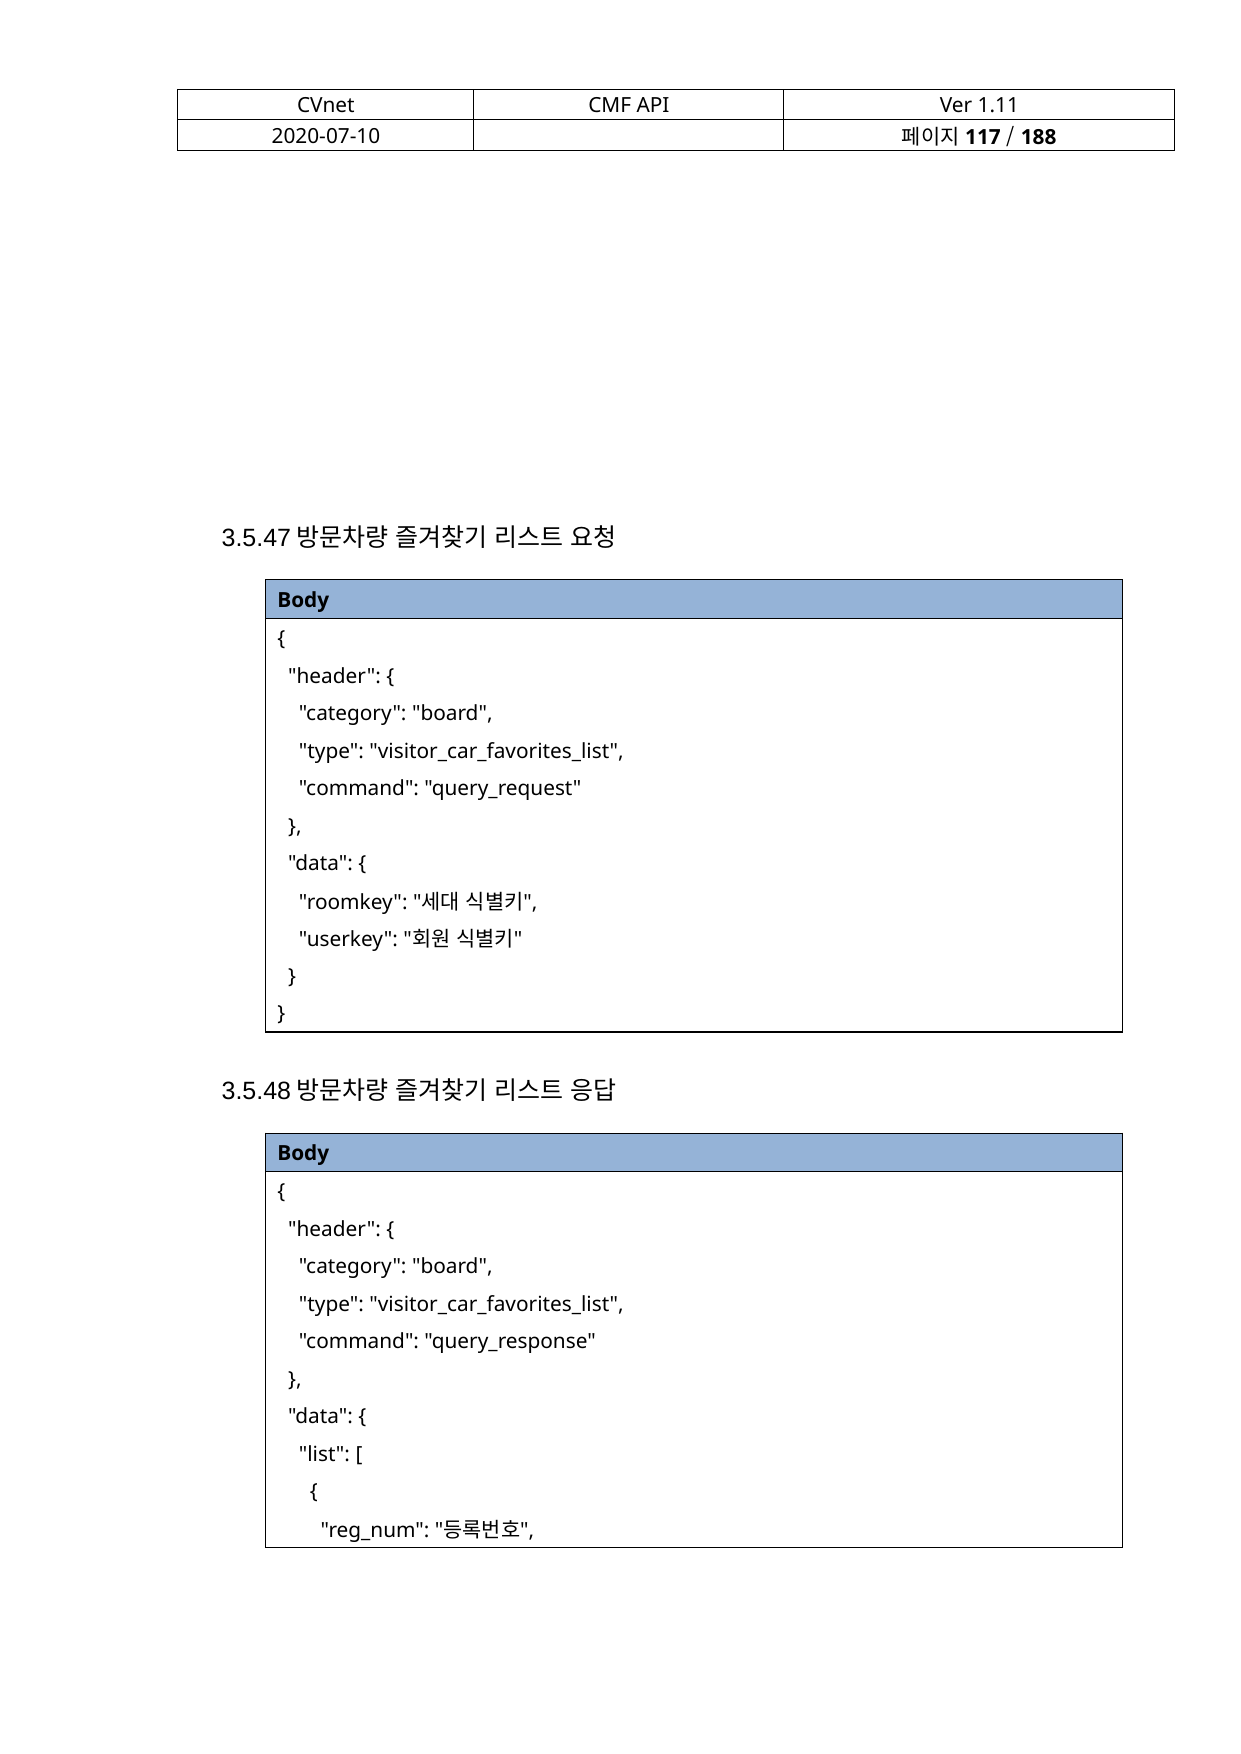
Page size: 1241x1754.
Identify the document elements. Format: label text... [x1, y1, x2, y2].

subtitle 방문차량 즐겨찾기 리스트 요청 [221, 517, 1063, 554]
table_header Body [266, 580, 1122, 618]
subtitle 방문차량 즐겨찾기 리스트 응답 [221, 1070, 1063, 1107]
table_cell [266, 1172, 1122, 1547]
table_header Body [266, 1134, 1122, 1171]
table_cell { "header": { "category": "board", "type": "visitor_car_favorites_list", "command": "query_request" }, "data": { "roomkey": "세대 식별키", "userkey": "회원 식별키" } } [266, 619, 1122, 1031]
